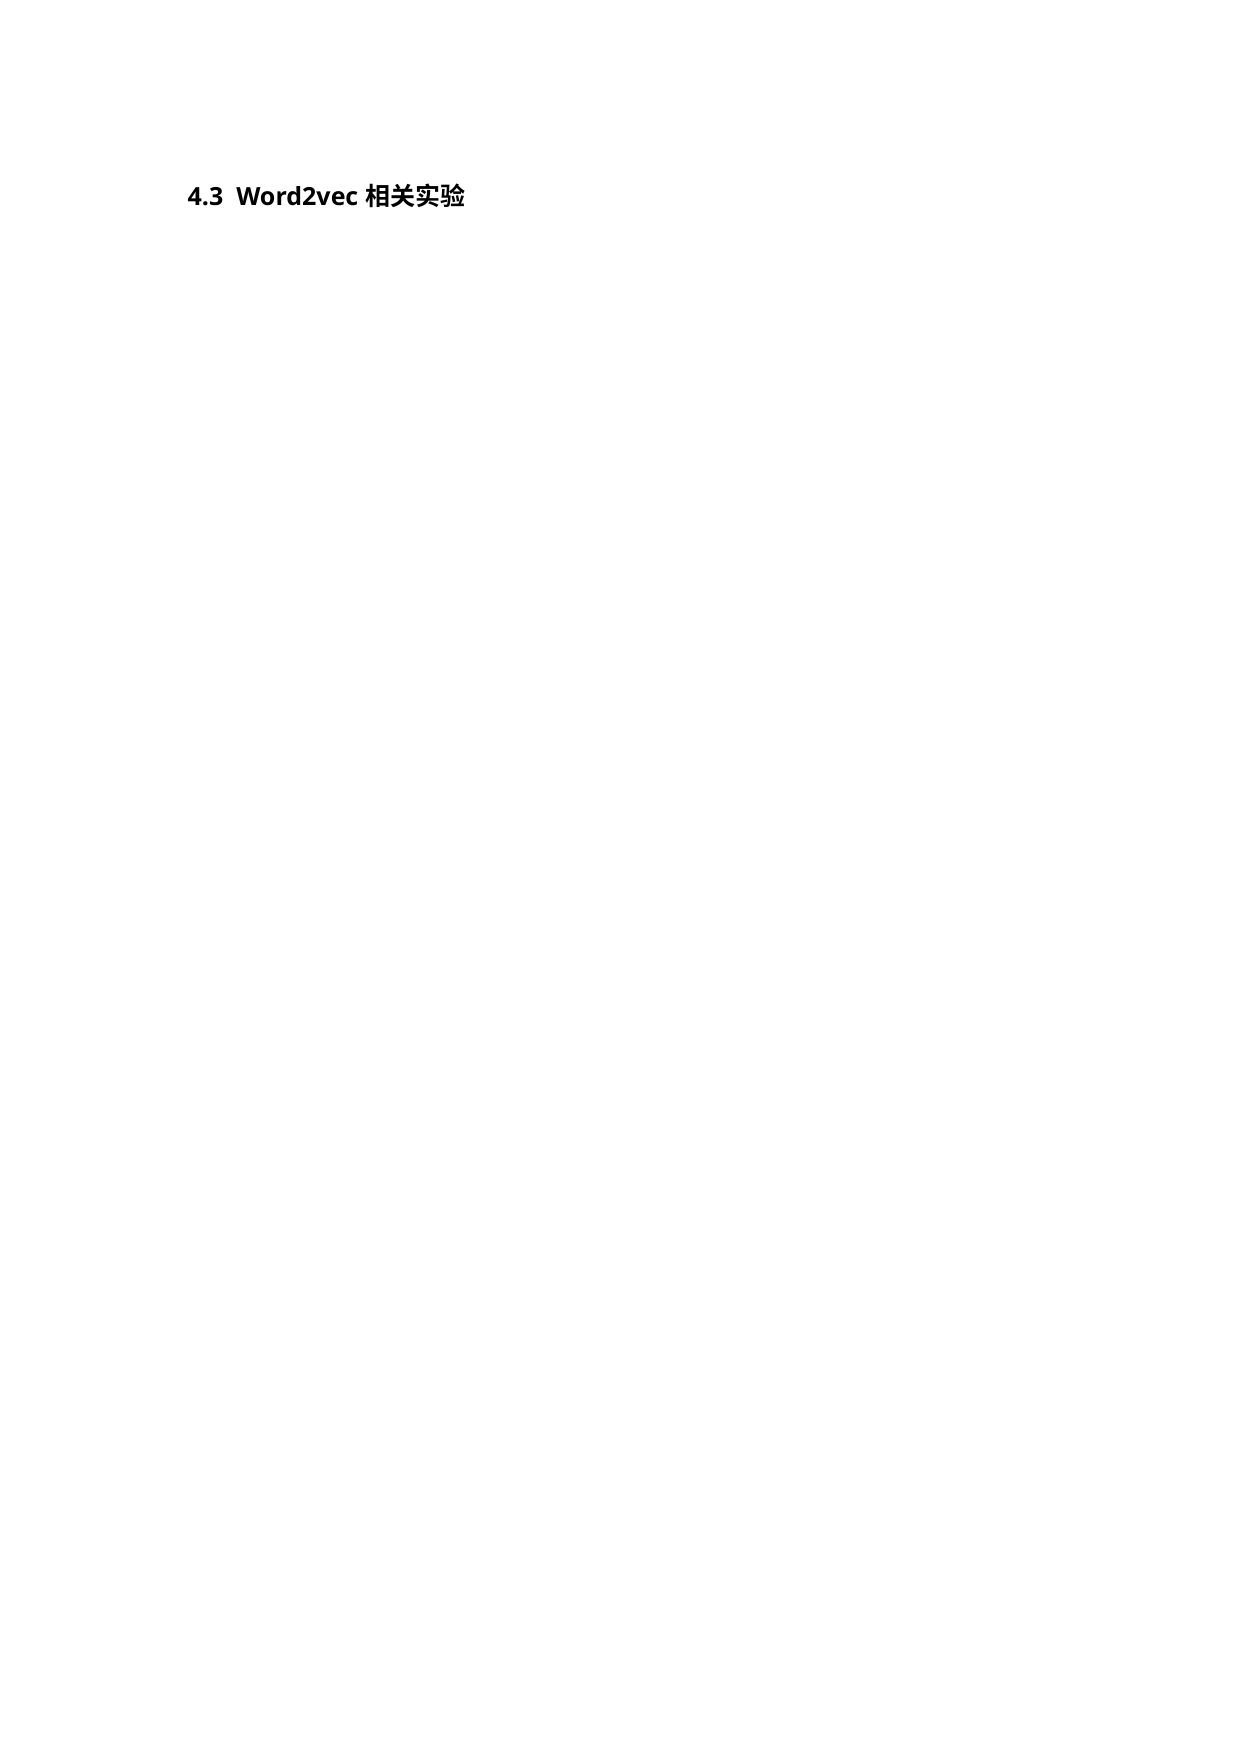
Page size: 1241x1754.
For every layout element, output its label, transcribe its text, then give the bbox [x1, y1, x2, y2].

subtitle 4.3 Word2vec 相关实验 [187, 162, 1053, 227]
